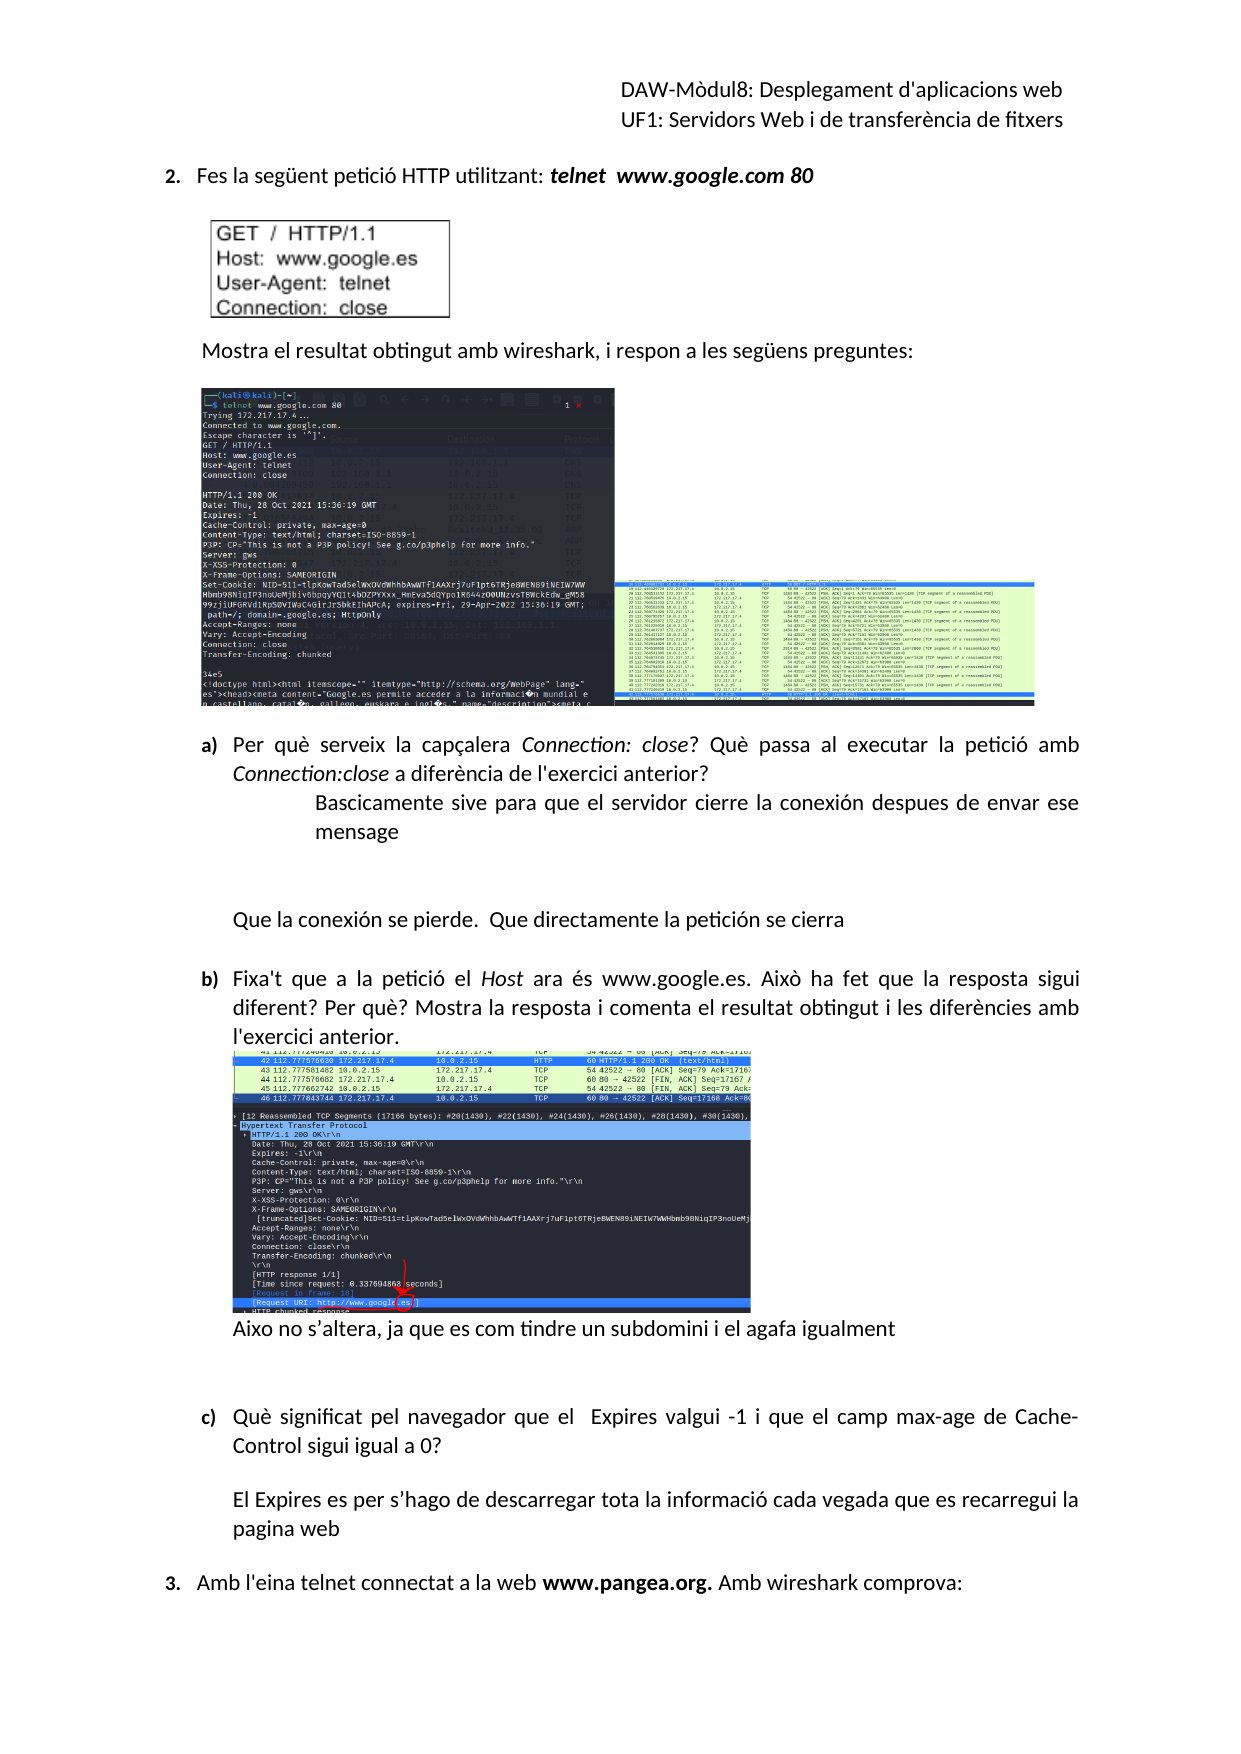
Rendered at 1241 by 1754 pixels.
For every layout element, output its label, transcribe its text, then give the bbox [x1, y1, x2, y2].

picture [232, 1051, 751, 1313]
text Aixo no s’altera, ja que es com tindre un subdomini i el agafa igualment [233, 1314, 1081, 1342]
picture [210, 220, 451, 318]
list Fes la següent petició HTTP utilitzant: telnet www.google.com 80 [165, 161, 1081, 189]
picture [201, 388, 1035, 706]
list Per què serveix la capçalera Connection: close? Què passa al executar la petició amb Connection:close a diferència de l'exercici anterior? [201, 730, 1081, 787]
text Bascicamente sive para que el servidor cierre la conexión despues de envar ese mensage [315, 788, 1081, 845]
list Fixa't que a la petició el Host ara és www.google.es. Això ha fet que la resposta sigui diferent? Per què? Mostra la resposta i comenta el resultat obtingut i les diferències amb l'exercici anterior. [201, 964, 1081, 1050]
text Mostra el resultat obtingut amb wireshark, i respon a les següens preguntes: [201, 336, 1081, 364]
text Que la conexión se pierde. Que directamente la petición se cierra [201, 905, 1081, 933]
list Amb l'eina telnet connectat a la web www.pangea.org. Amb wireshark comprova: [165, 1568, 1081, 1596]
list Què significat pel navegador que el Expires valgui -1 i que el camp max-age de Cache-Control sigui igual a 0? [201, 1402, 1081, 1459]
text El Expires es per s’hago de descarregar tota la informació cada vegada que es recarregui la pagina web [233, 1485, 1081, 1542]
